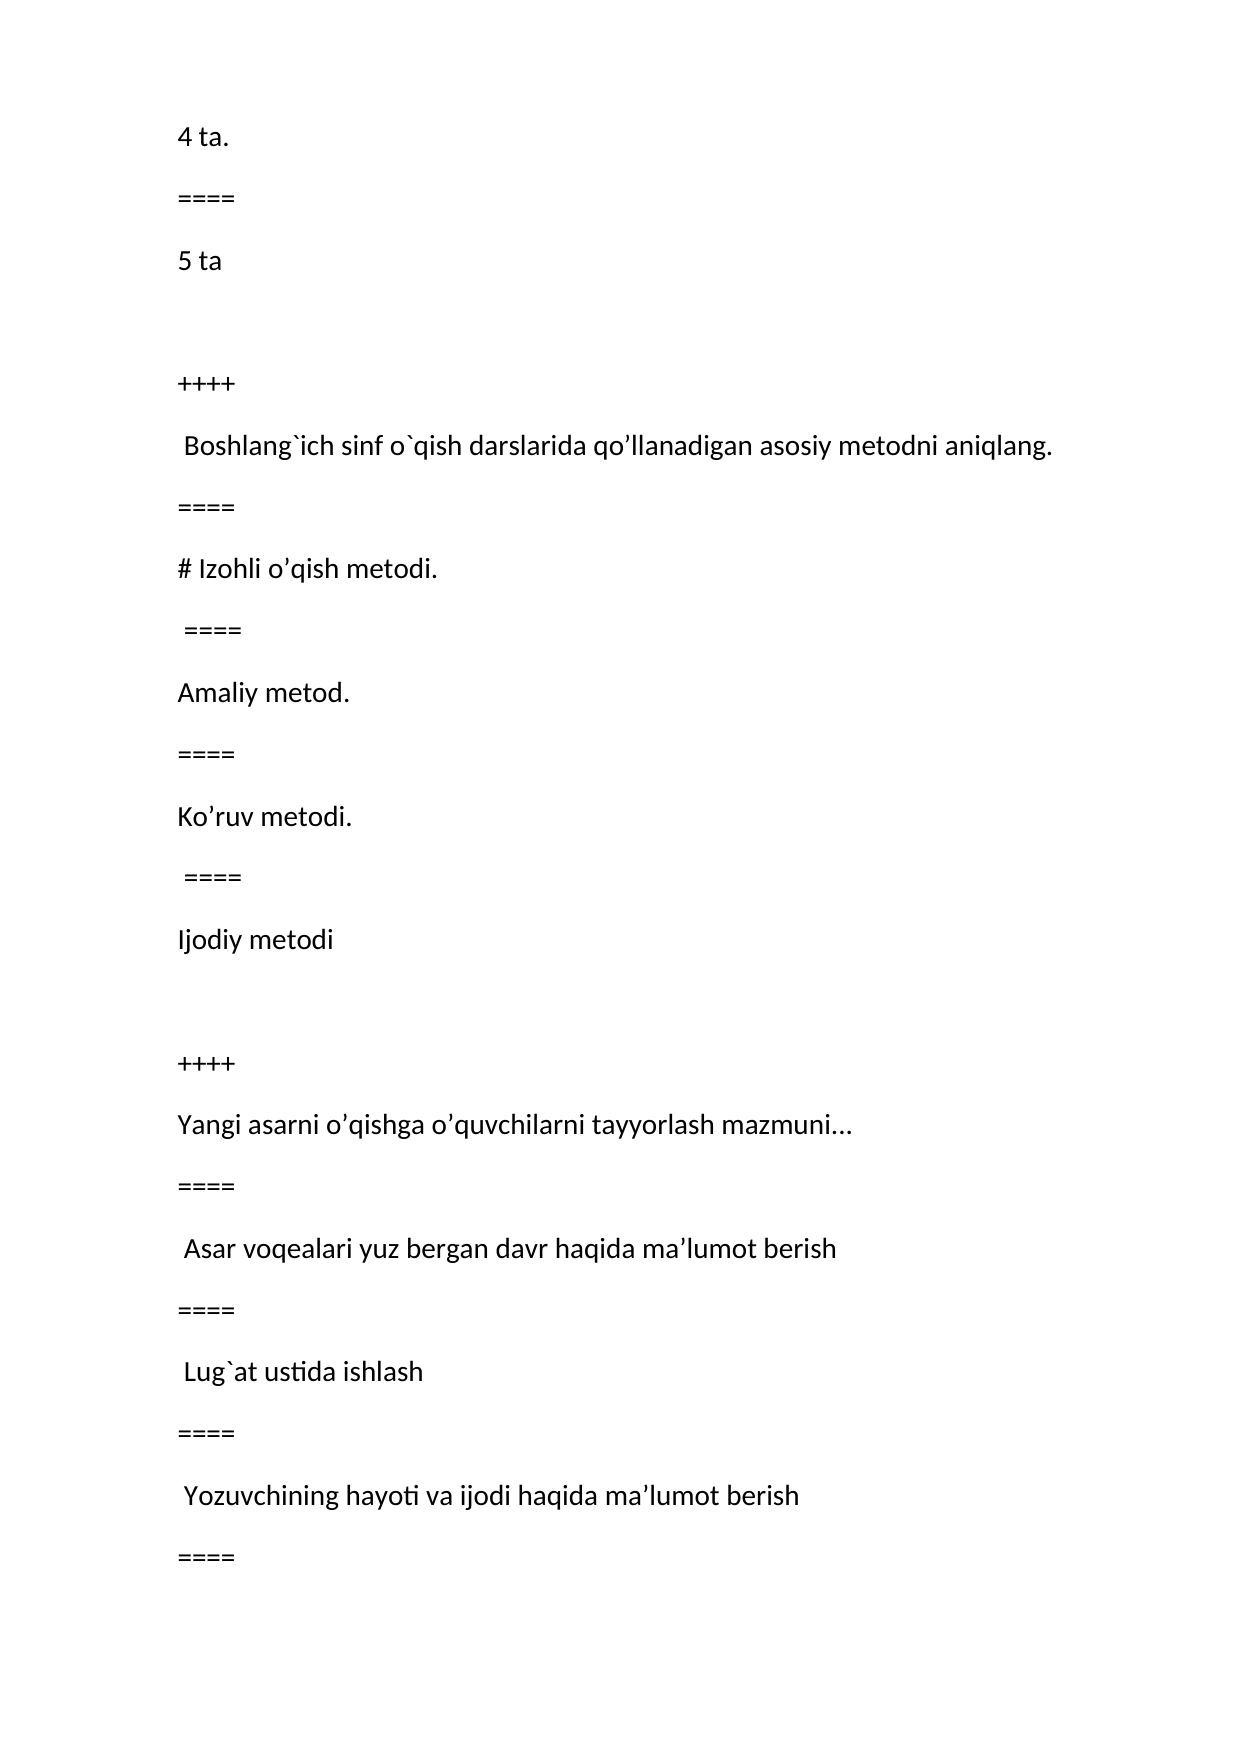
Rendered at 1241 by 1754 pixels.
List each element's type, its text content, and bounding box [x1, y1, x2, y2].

text ==== [177, 489, 1152, 524]
text ==== [177, 1415, 1152, 1451]
text ==== [177, 736, 1152, 771]
text Asar voqealari yuz bergan davr haqida ma’lumot berish [177, 1230, 1152, 1266]
text Boshlang`ich sinf o`qish darslarida qo’llanadigan asosiy metodni aniqlang. [177, 427, 1152, 463]
text Ko’ruv metodi. [177, 798, 1152, 833]
text Ijodiy metodi [177, 921, 1152, 957]
text Amaliy metod. [177, 674, 1152, 710]
text ==== [177, 1292, 1152, 1327]
text ==== [177, 1539, 1152, 1574]
text ++++ [177, 365, 1152, 401]
text # Izohli o’qish metodi. [177, 551, 1152, 586]
text ==== [177, 859, 1152, 895]
text ++++ [177, 1045, 1152, 1080]
text ==== [177, 612, 1152, 648]
text 5 ta [177, 242, 1152, 277]
text Yozuvchining hayoti va ijodi haqida ma’lumot berish [177, 1477, 1152, 1513]
text ==== [177, 180, 1152, 216]
text 4 ta. [177, 118, 1152, 154]
text ==== [177, 1168, 1152, 1204]
text Lug`at ustida ishlash [177, 1353, 1152, 1389]
text Yangi asarni o’qishga o’quvchilarni tayyorlash mazmuni... [177, 1106, 1152, 1142]
